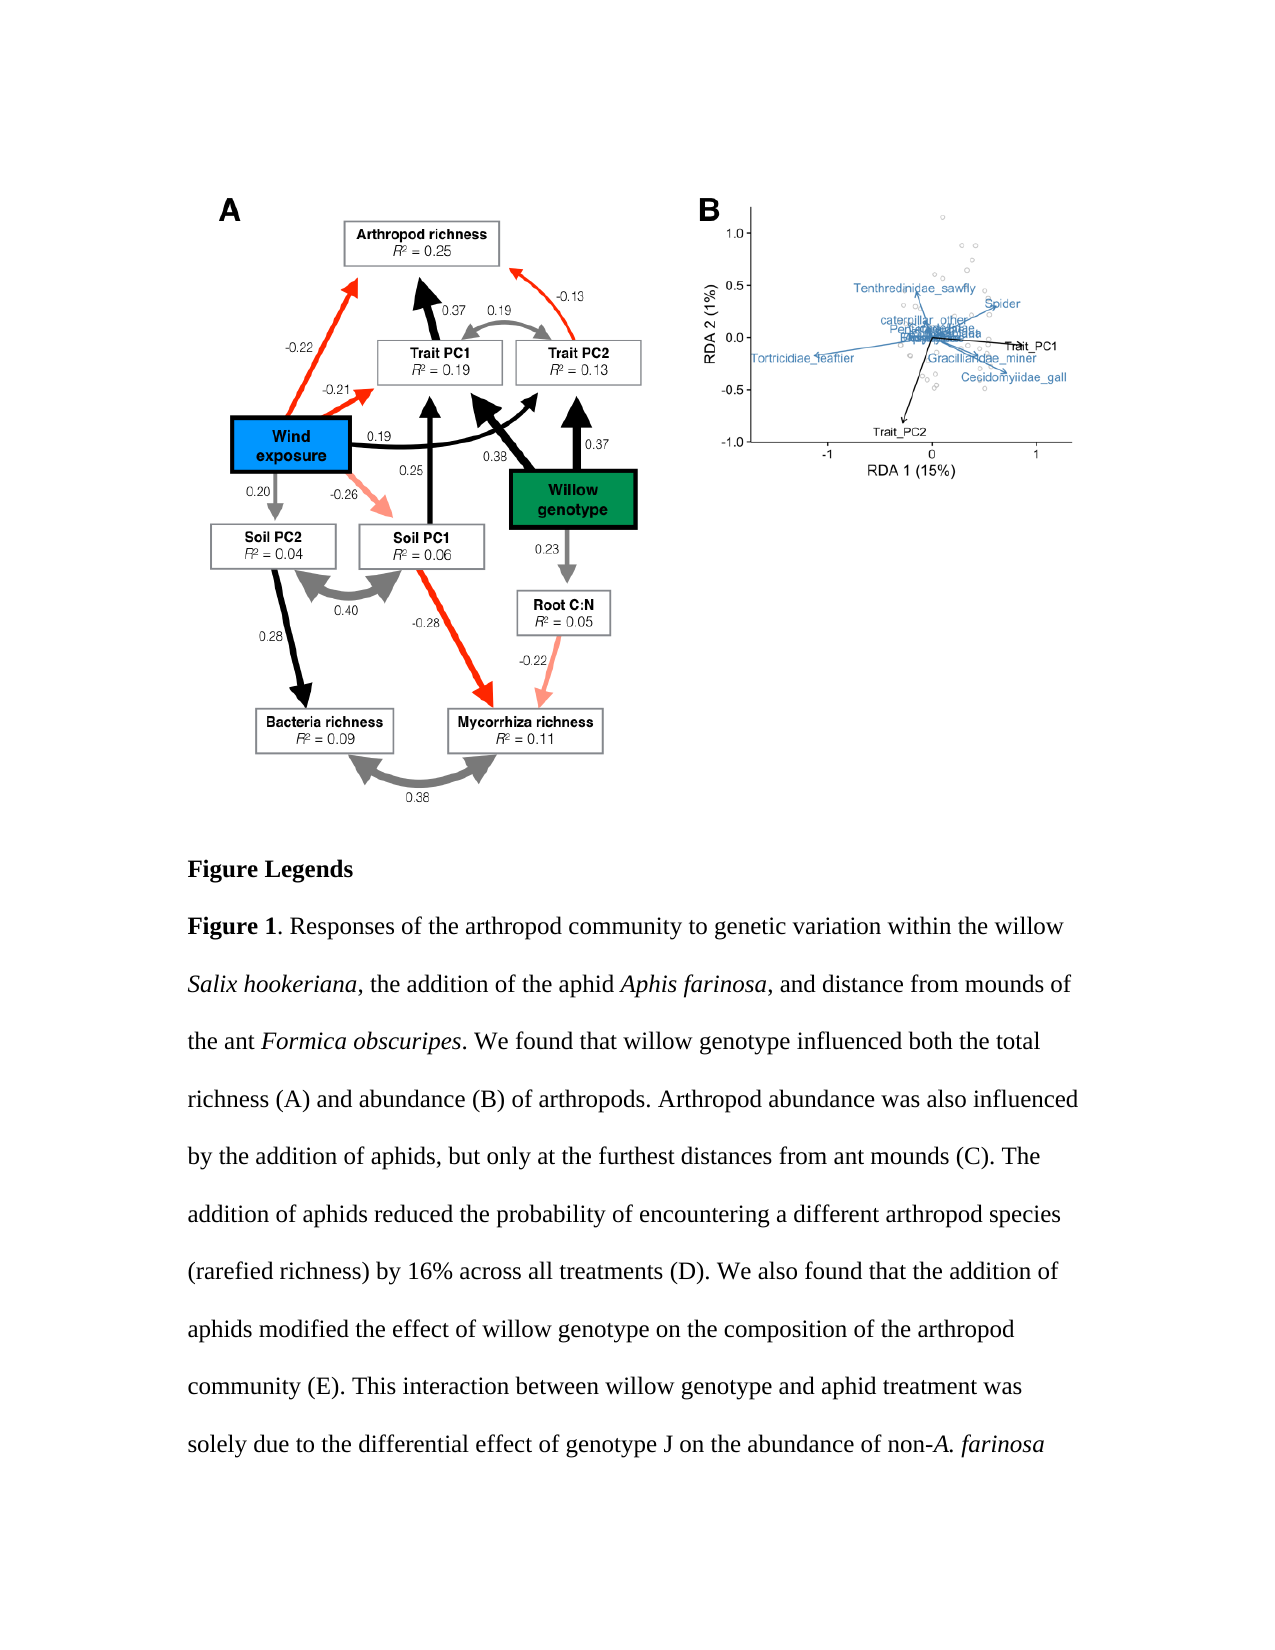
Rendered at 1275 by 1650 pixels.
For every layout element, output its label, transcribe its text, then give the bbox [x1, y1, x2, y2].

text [187, 911, 1088, 1457]
text Figure Legends [187, 854, 1088, 882]
picture [187, 150, 1088, 825]
